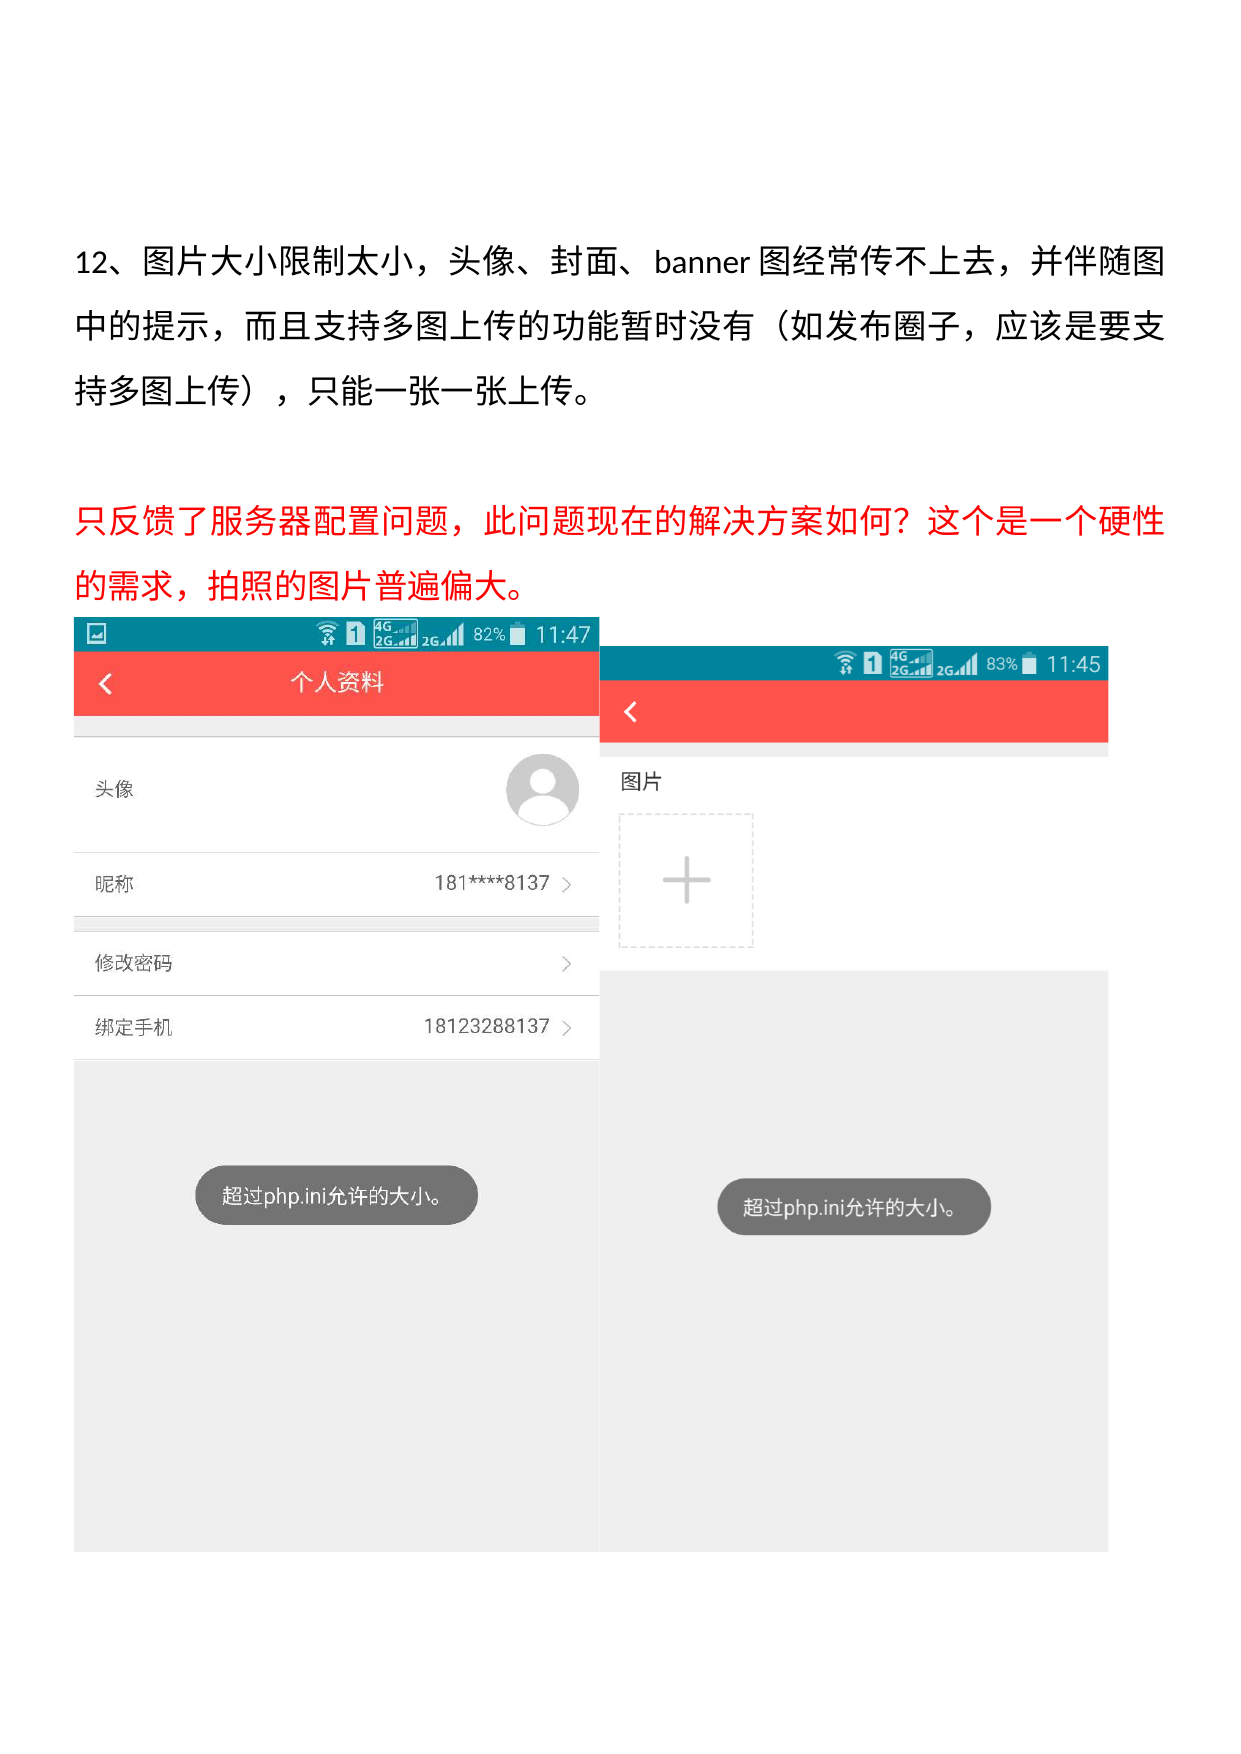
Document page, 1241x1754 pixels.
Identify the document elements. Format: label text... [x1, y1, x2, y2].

text 只反馈了服务器配置问题，此问题现在的解决方案如何？这个是一个硬性的需求，拍照的图片普遍偏大。 [74, 487, 1167, 617]
picture [73, 617, 1109, 1552]
text 12、图片大小限制太小，头像、封面、banner图经常传不上去，并伴随图中的提示，而且支持多图上传的功能暂时没有（如发布圈子，应该是要支持多图上传），只能一张一张上传。 [74, 227, 1167, 422]
